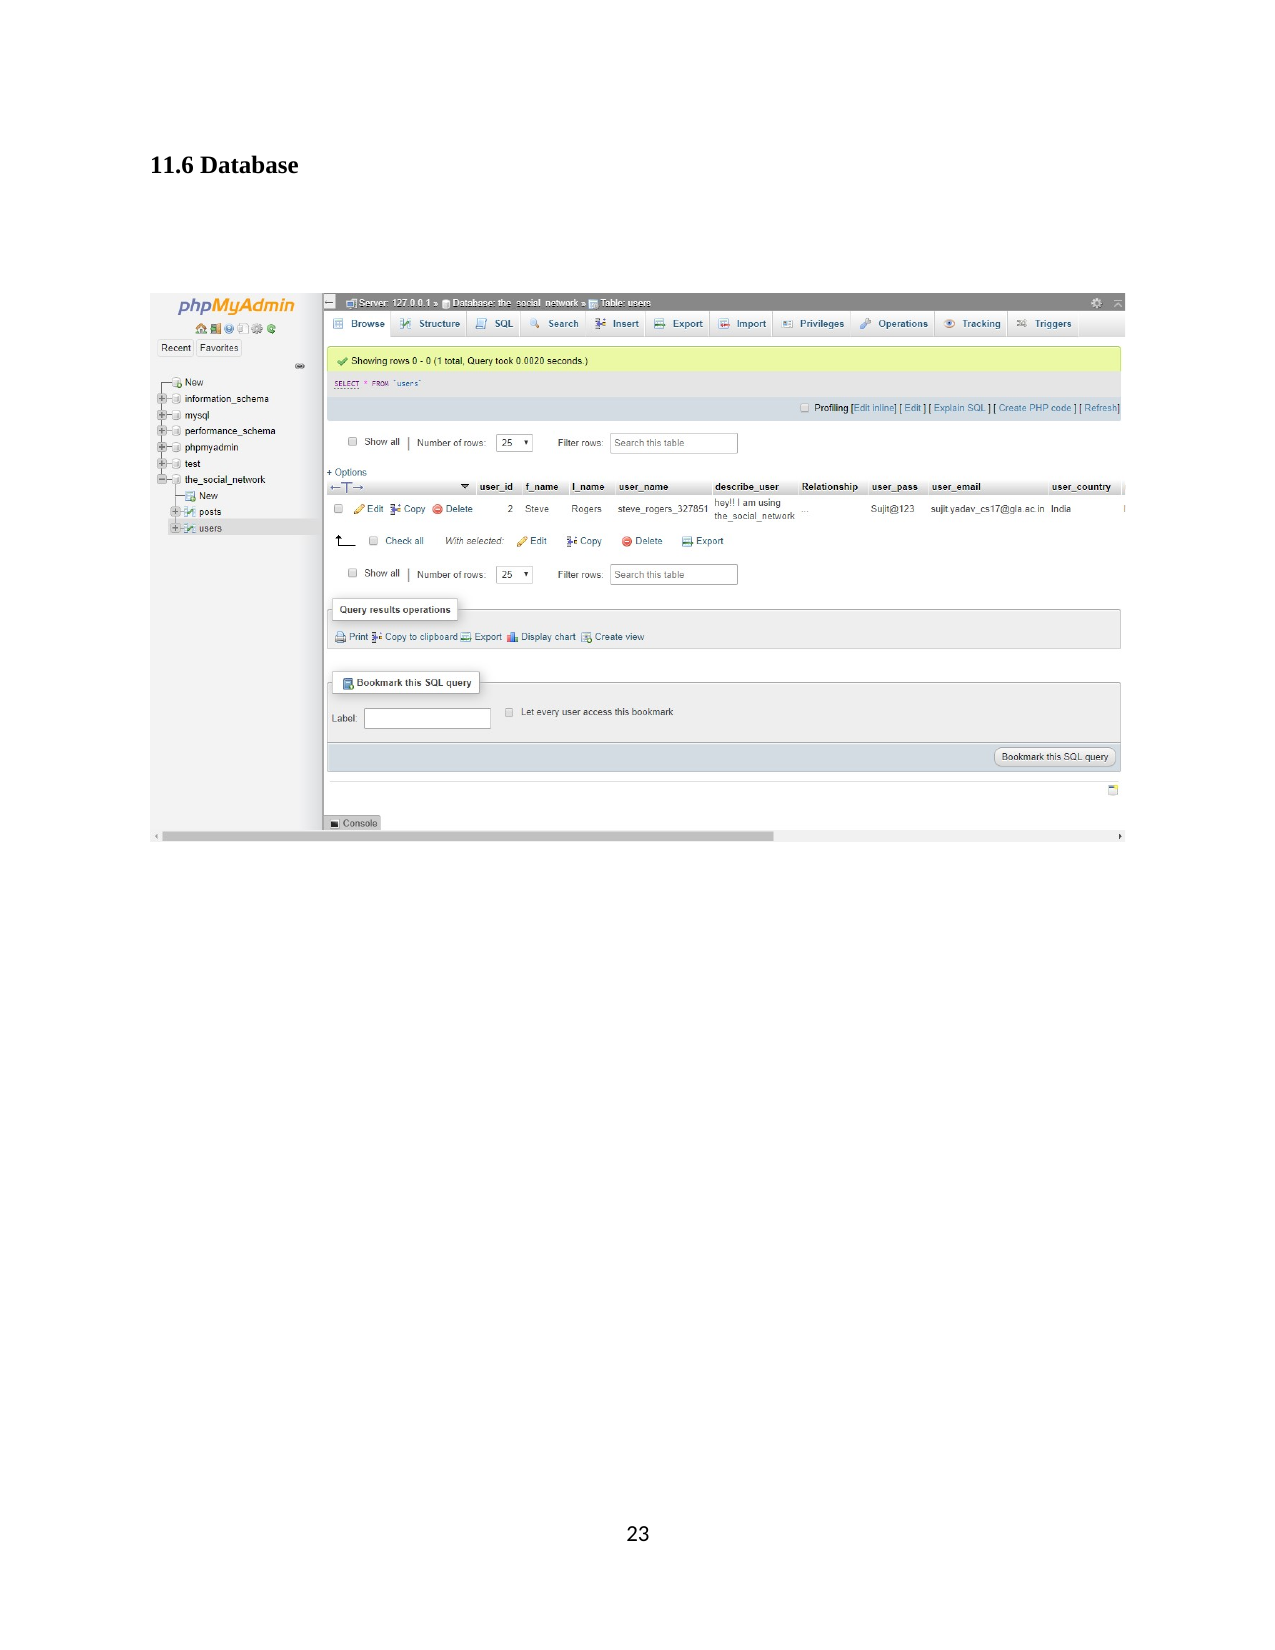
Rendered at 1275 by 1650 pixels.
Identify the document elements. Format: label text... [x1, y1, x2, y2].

text 11.6 Database [150, 150, 1125, 179]
picture [150, 293, 1125, 842]
